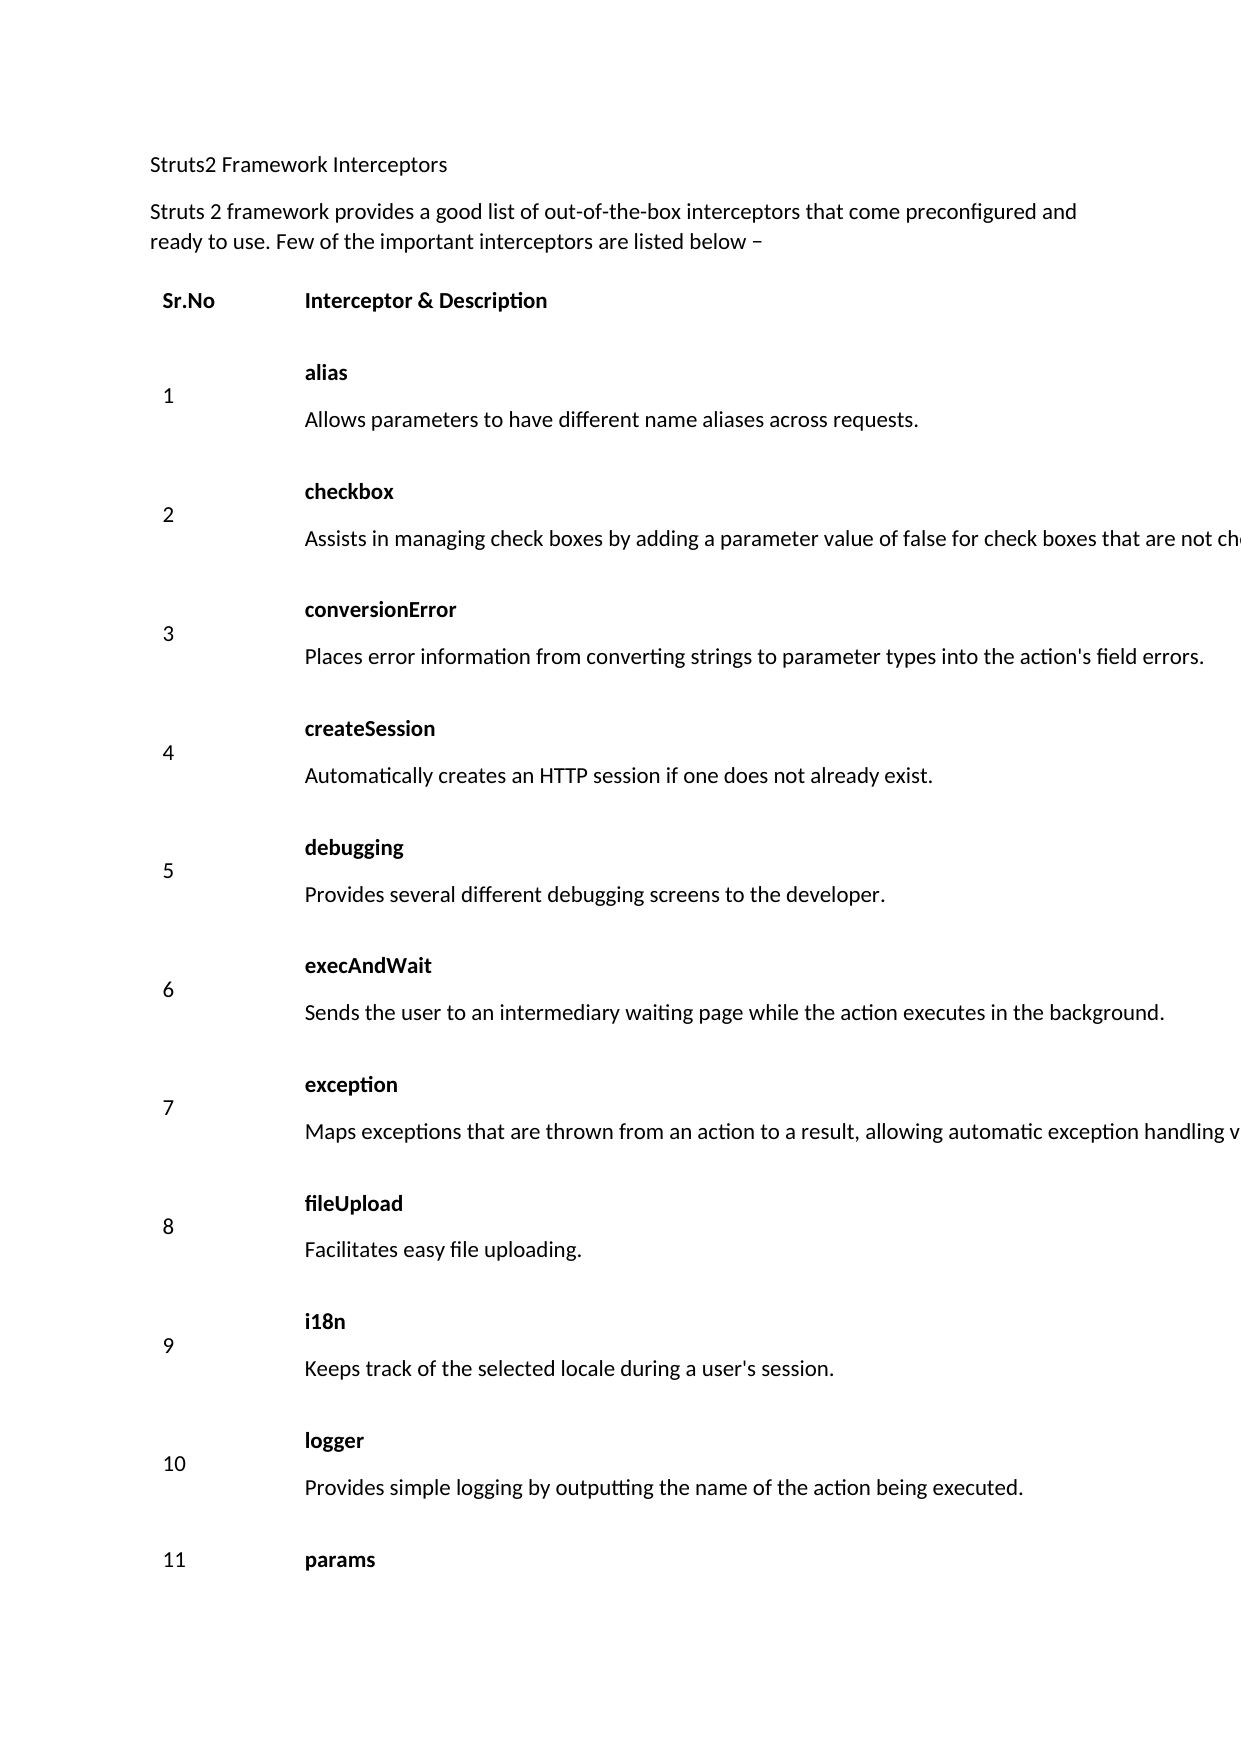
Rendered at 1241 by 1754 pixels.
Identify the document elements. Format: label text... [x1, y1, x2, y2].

table_cell i18n Keeps track of the selected locale during a user's session. [292, 1295, 1240, 1413]
table_cell 8 [150, 1176, 292, 1295]
table_cell 5 [150, 820, 292, 939]
table_cell 2 [150, 464, 292, 583]
table_cell logger Provides simple logging by outputting the name of the action being executed. [292, 1414, 1240, 1532]
table_cell 3 [150, 583, 292, 702]
table_cell execAndWait Sends the user to an intermediary waiting page while the action executes in the background. [292, 939, 1240, 1058]
table_cell 1 [150, 346, 292, 464]
table_cell 11 [150, 1532, 292, 1604]
table_header Sr.No [150, 274, 292, 346]
table_cell createSession Automatically creates an HTTP session if one does not already exist. [292, 702, 1240, 820]
table_cell exception Maps exceptions that are thrown from an action to a result, allowing automatic exception handling via redirection. [292, 1058, 1240, 1176]
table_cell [292, 1532, 1240, 1604]
table_cell conversionError Places error information from converting strings to parameter types into the action's field errors. [292, 583, 1240, 702]
table_cell debugging Provides several different debugging screens to the developer. [292, 820, 1240, 939]
text Struts2 Framework Interceptors [150, 150, 1090, 178]
table_cell 6 [150, 939, 292, 1058]
text Struts 2 framework provides a good list of out-of-the-box interceptors that come preconfigured and ready to use. Few of the important interceptors are listed below − [150, 197, 1090, 255]
table_cell 7 [150, 1058, 292, 1176]
table_header Interceptor & Description [292, 274, 1240, 346]
table_cell alias Allows parameters to have different name aliases across requests. [292, 346, 1240, 464]
table_cell checkbox Assists in managing check boxes by adding a parameter value of false for check boxes that are not checked. [292, 464, 1240, 583]
table_cell 9 [150, 1295, 292, 1413]
table_cell fileUpload Facilitates easy file uploading. [292, 1176, 1240, 1295]
table_cell 4 [150, 702, 292, 820]
table_cell 10 [150, 1414, 292, 1532]
